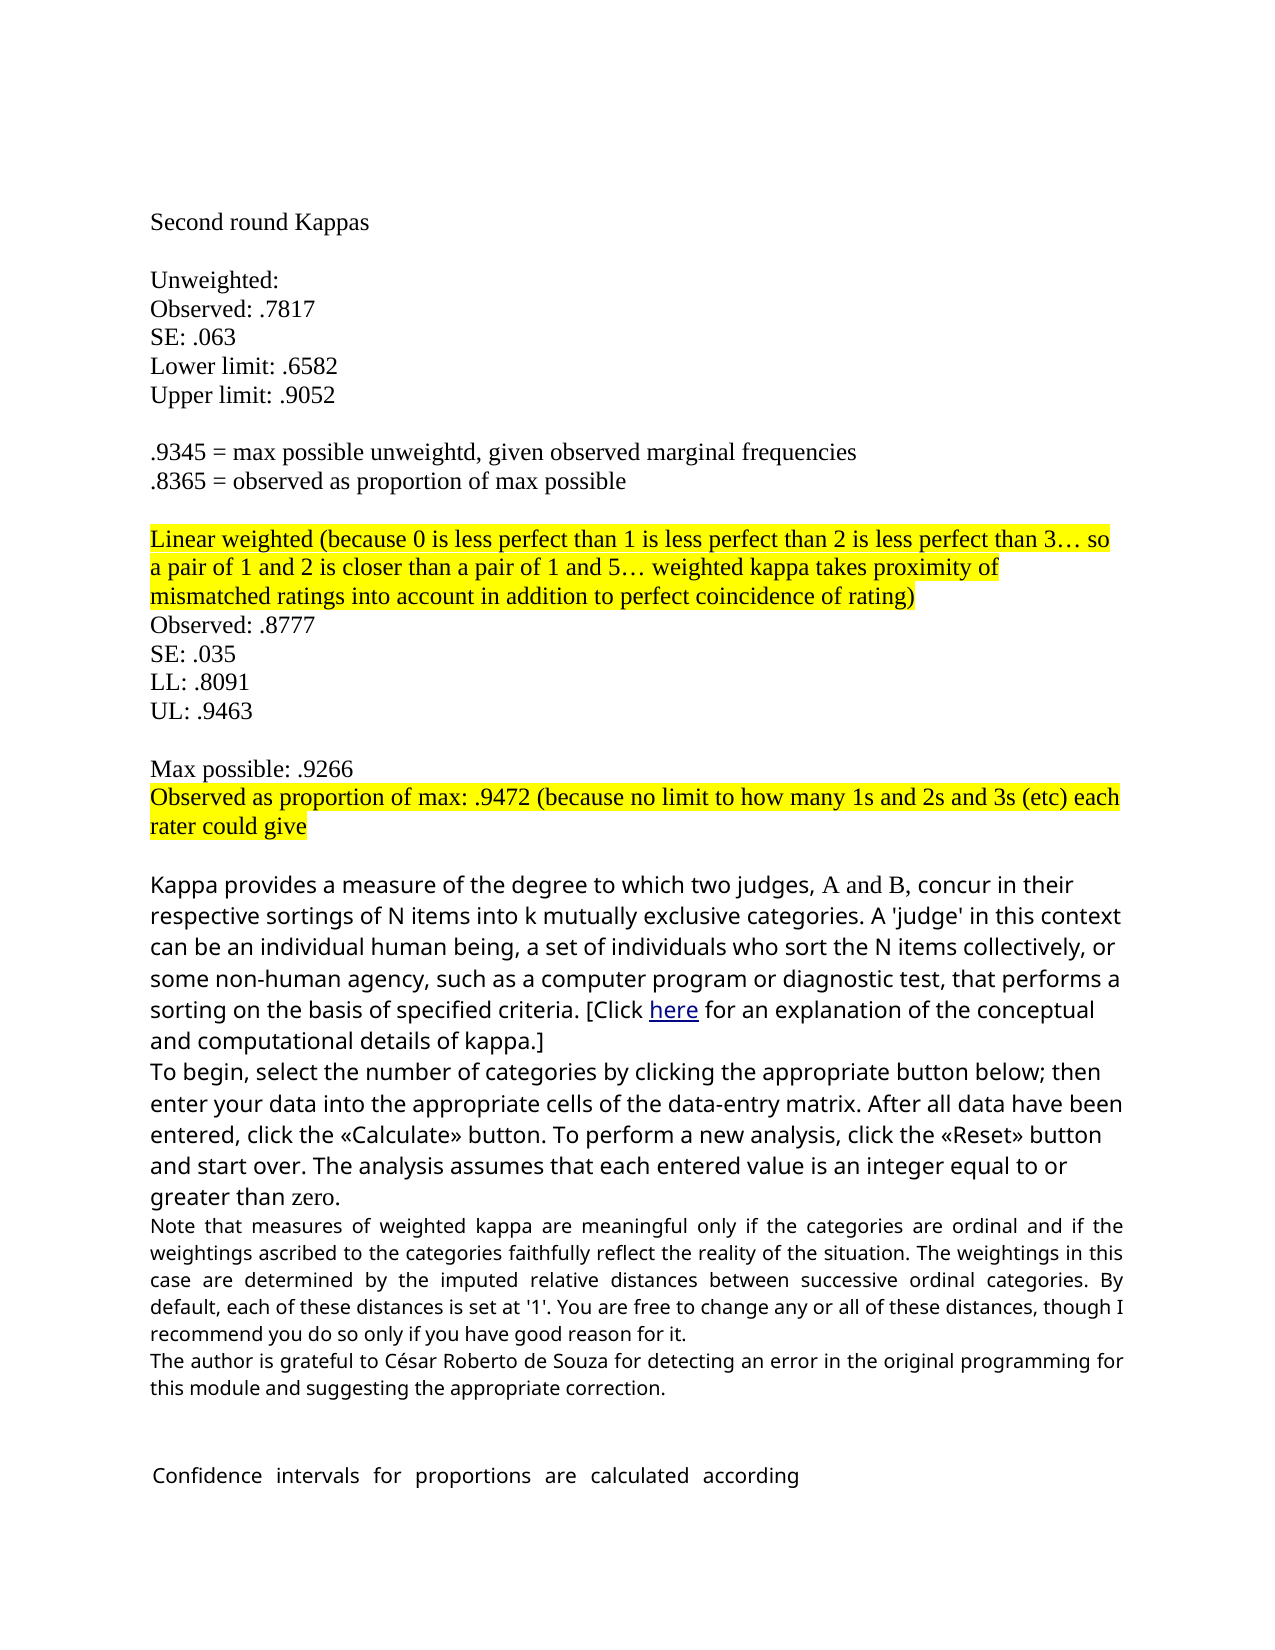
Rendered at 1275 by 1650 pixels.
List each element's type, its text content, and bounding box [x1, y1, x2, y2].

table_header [150, 1459, 802, 1491]
text UL: .9463 [150, 696, 1125, 725]
text Kappa provides a measure of the degree to which two judges, A and B, concur in their respective sortings of N items into k mutually exclusive categories. A 'judge' in this context can be an individual human being, a set of individuals who sort the N items collectively, or some non-human agency, such as a computer program or diagnostic test, that performs a sorting on the basis of specified criteria. [Click here for an explanation of the conceptual and computational details of kappa.] [150, 869, 1125, 1056]
text Observed as proportion of max: .9472 (because no limit to how many 1s and 2s and 3s (etc) each rater could give [150, 782, 1125, 840]
text .9345 = max possible unweightd, given observed marginal frequencies [150, 437, 1125, 466]
text Note that measures of weighted kappa are meaningful only if the categories are ordinal and if the weightings ascribed to the categories faithfully reflect the reality of the situation. The weightings in this case are determined by the imputed relative distances between successive ordinal categories. By default, each of these distances is set at '1'. You are free to change any or all of these distances, though I recommend you do so only if you have good reason for it. [150, 1212, 1125, 1347]
text .8365 = observed as proportion of max possible [150, 466, 1125, 495]
text To begin, select the number of categories by clicking the appropriate button below; then enter your data into the appropriate cells of the data-entry matrix. After all data have been entered, click the «Calculate» button. To perform a new analysis, click the «Reset» button and start over. The analysis assumes that each entered value is an integer equal to or greater than zero.T [150, 1056, 1125, 1212]
text LL: .8091 [150, 667, 1125, 696]
text Lower limit: .6582 [150, 351, 1125, 380]
text SE: .063 [150, 322, 1125, 351]
text Observed: .7817 [150, 294, 1125, 322]
text Unweighted: [150, 265, 1125, 294]
text Upper limit: .9052 [150, 380, 1125, 409]
text Observed: .8777 [150, 610, 1125, 639]
text Linear weighted (because 0 is less perfect than 1 is less perfect than 2 is less perfect than 3… so a pair of 1 and 2 is closer than a pair of 1 and 5… weighted kappa takes proximity of mismatched ratings into account in addition to perfect coincidence of rating) [150, 524, 1125, 610]
text SE: .035 [150, 639, 1125, 667]
text The author is grateful to César Roberto de Souza for detecting an error in the original programming for this module and suggesting the appropriate correction. [150, 1347, 1125, 1401]
text Max possible: .9266 [150, 754, 1125, 782]
text Second round Kappas [150, 207, 1125, 236]
